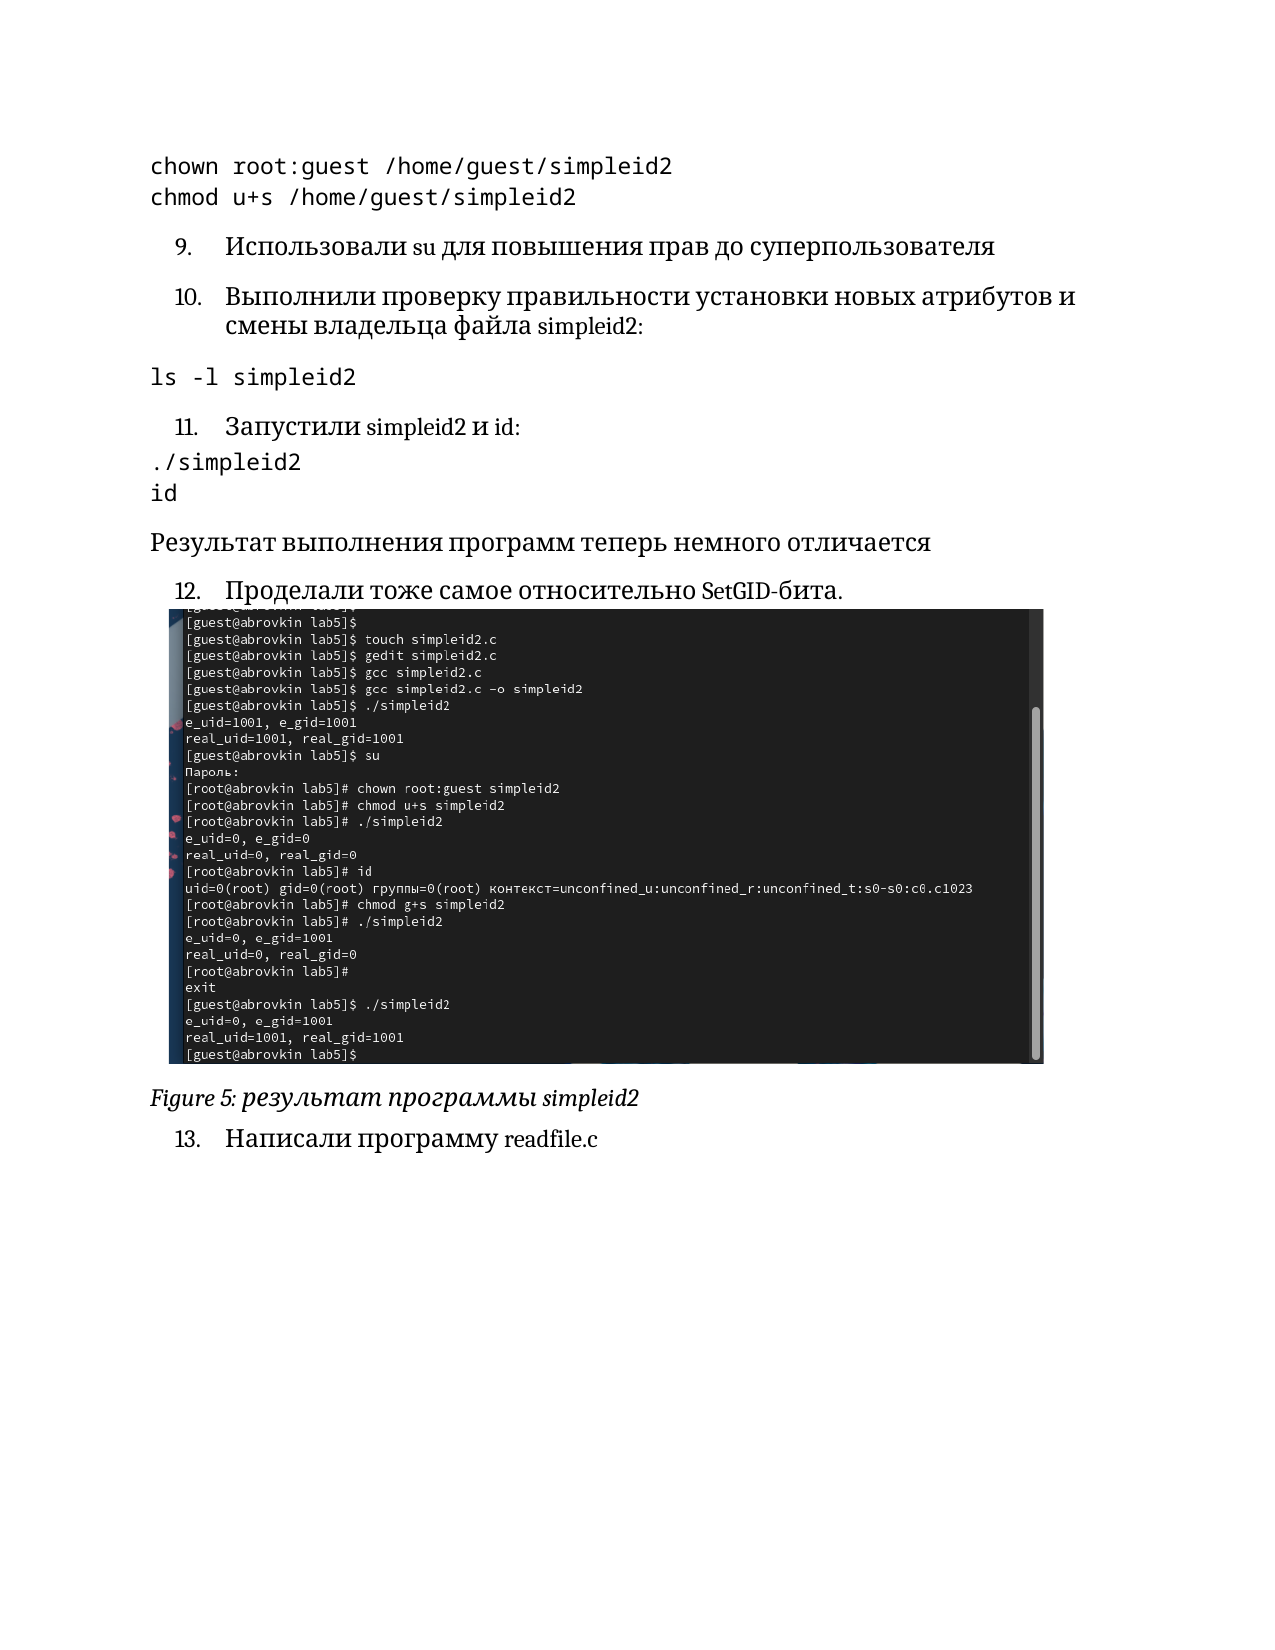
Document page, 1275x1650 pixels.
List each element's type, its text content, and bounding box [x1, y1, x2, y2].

text ./simpleid2 id [150, 446, 1125, 508]
list Запустили simpleid2 и id: [175, 413, 1125, 442]
text Figure 5: результат программы simpleid2 [150, 1084, 1125, 1113]
list Использовали su для повышения прав до суперпользователя [175, 233, 1125, 262]
text chown root:guest /home/guest/simpleid2 chmod u+s /home/guest/simpleid2 [150, 150, 1125, 212]
text ls -l simpleid2 [150, 361, 1125, 392]
list Написали программу readfile.c [175, 1125, 1125, 1154]
text Результат выполнения программ теперь немного отличается [150, 529, 1125, 558]
list Выполнили проверку правильности установки новых атрибутов и смены владельца файла simpleid2: [175, 283, 1125, 340]
picture [168, 609, 1044, 1064]
list Проделали тоже самое относительно SetGID-бита. [175, 577, 1125, 605]
